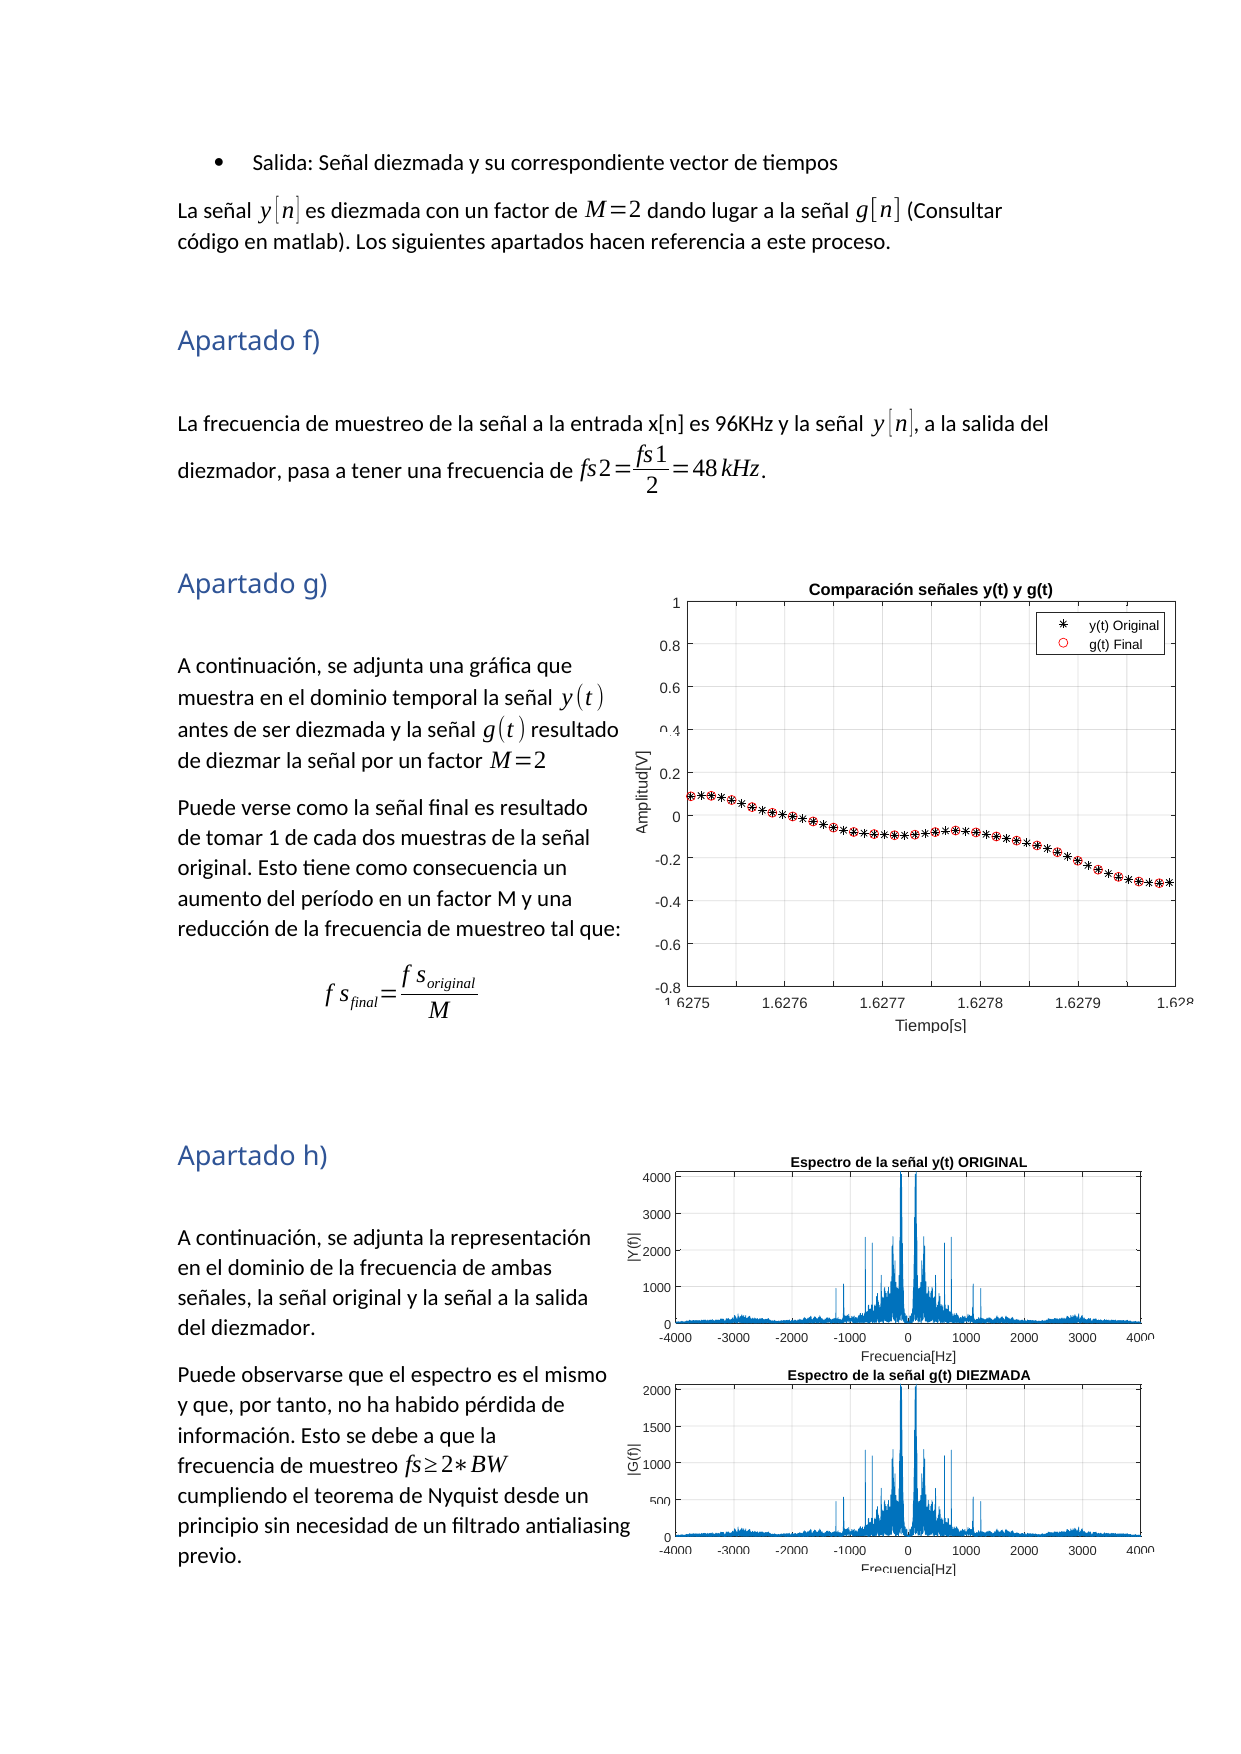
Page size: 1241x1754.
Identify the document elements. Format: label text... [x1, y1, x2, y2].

text La frecuencia de muestreo de la señal a la entrada x[n] es 96KHz y la señal , a la salida del diezmador, pasa a tener una frecuencia de . [177, 408, 1063, 499]
list Salida: Señal diezmada y su correspondiente vector de tiempos [215, 148, 1063, 176]
subtitle Apartado f) [177, 321, 1063, 358]
text A continuación, se adjunta la representación en el dominio de la frecuencia de ambas señales, la señal original y la señal a la salida del diezmador. [177, 1223, 1063, 1341]
text A continuación, se adjunta una gráfica que muestra en el dominio temporal la señal antes de ser diezmada y la señal resultado de diezmar la señal por un factor [177, 652, 686, 774]
text La señal es diezmada con un factor de dando lugar a la señal (Consultar código en matlab). Los siguientes apartados hacen referencia a este proceso. [177, 194, 1063, 255]
text Puede verse como la señal final es resultado de tomar 1 de cada dos muestras de la señal original. Esto tiene como consecuencia un aumento del período en un factor M y una reducción de la frecuencia de muestreo tal que: [177, 793, 686, 942]
subtitle Apartado g) [177, 565, 1063, 602]
text Puede observarse que el espectro es el mismo y que, por tanto, no ha habido pérdida de información. Esto se debe a que la frecuencia de muestreo cumpliendo el teorema de Nyquist desde un principio sin necesidad de un filtrado antialiasing previo. [177, 1360, 1063, 1569]
subtitle Apartado h) [177, 1136, 1063, 1173]
